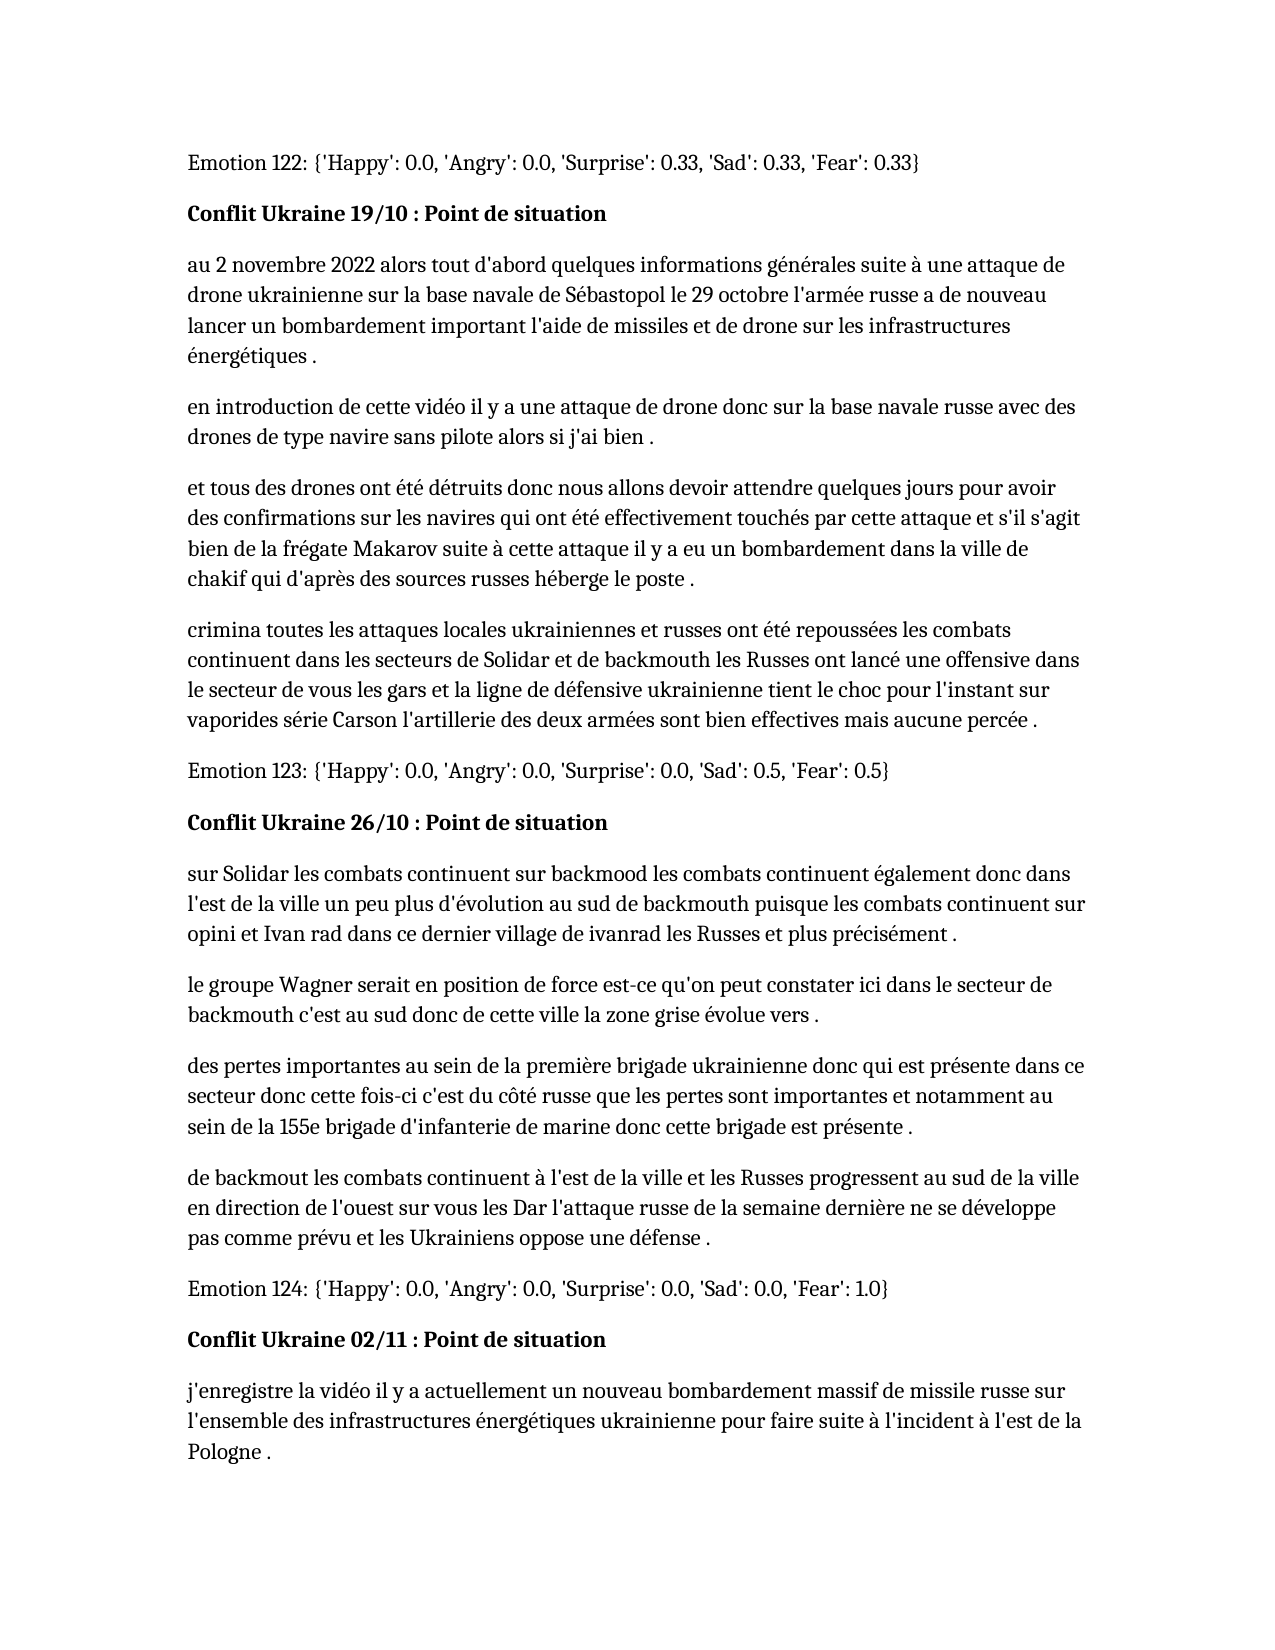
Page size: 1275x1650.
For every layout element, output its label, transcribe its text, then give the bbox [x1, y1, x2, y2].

text Emotion 123: {'Happy': 0.0, 'Angry': 0.0, 'Surprise': 0.0, 'Sad': 0.5, 'Fear': 0.5} [187, 758, 1087, 785]
text des pertes importantes au sein de la première brigade ukrainienne donc qui est présente dans ce secteur donc cette fois-ci c'est du côté russe que les pertes sont importantes et notamment au sein de la 155e brigade d'infanterie de marine donc cette brigade est présente . [187, 1053, 1087, 1140]
text Emotion 124: {'Happy': 0.0, 'Angry': 0.0, 'Surprise': 0.0, 'Sad': 0.0, 'Fear': 1.0} [187, 1276, 1087, 1302]
text Conflit Ukraine 19/10 : Point de situation [187, 201, 1087, 227]
text et tous des drones ont été détruits donc nous allons devoir attendre quelques jours pour avoir des confirmations sur les navires qui ont été effectivement touchés par cette attaque et s'il s'agit bien de la frégate Makarov suite à cette attaque il y a eu un bombardement dans la ville de chakif qui d'après des sources russes héberge le poste . [187, 475, 1087, 592]
text en introduction de cette vidéo il y a une attaque de drone donc sur la base navale russe avec des drones de type navire sans pilote alors si j'ai bien . [187, 394, 1087, 450]
text Conflit Ukraine 02/11 : Point de situation [187, 1327, 1087, 1353]
text j'enregistre la vidéo il y a actuellement un nouveau bombardement massif de missile russe sur l'ensemble des infrastructures énergétiques ukrainienne pour faire suite à l'incident à l'est de la Pologne . [187, 1378, 1087, 1465]
text Conflit Ukraine 26/10 : Point de situation [187, 809, 1087, 836]
text sur Solidar les combats continuent sur backmood les combats continuent également donc dans l'est de la ville un peu plus d'évolution au sud de backmouth puisque les combats continuent sur opini et Ivan rad dans ce dernier village de ivanrad les Russes et plus précisément . [187, 860, 1087, 947]
text Emotion 122: {'Happy': 0.0, 'Angry': 0.0, 'Surprise': 0.33, 'Sad': 0.33, 'Fear': 0.33} [187, 150, 1087, 176]
text le groupe Wagner serait en position de force est-ce qu'on peut constater ici dans le secteur de backmouth c'est au sud donc de cette ville la zone grise évolue vers . [187, 972, 1087, 1028]
text de backmout les combats continuent à l'est de la ville et les Russes progressent au sud de la ville en direction de l'ouest sur vous les Dar l'attaque russe de la semaine dernière ne se développe pas comme prévu et les Ukrainiens oppose une défense . [187, 1164, 1087, 1251]
text crimina toutes les attaques locales ukrainiennes et russes ont été repoussées les combats continuent dans les secteurs de Solidar et de backmouth les Russes ont lancé une offensive dans le secteur de vous les gars et la ligne de défensive ukrainienne tient le choc pour l'instant sur vaporides série Carson l'artillerie des deux armées sont bien effectives mais aucune percée . [187, 617, 1087, 734]
text au 2 novembre 2022 alors tout d'abord quelques informations générales suite à une attaque de drone ukrainienne sur la base navale de Sébastopol le 29 octobre l'armée russe a de nouveau lancer un bombardement important l'aide de missiles et de drone sur les infrastructures énergétiques . [187, 252, 1087, 369]
